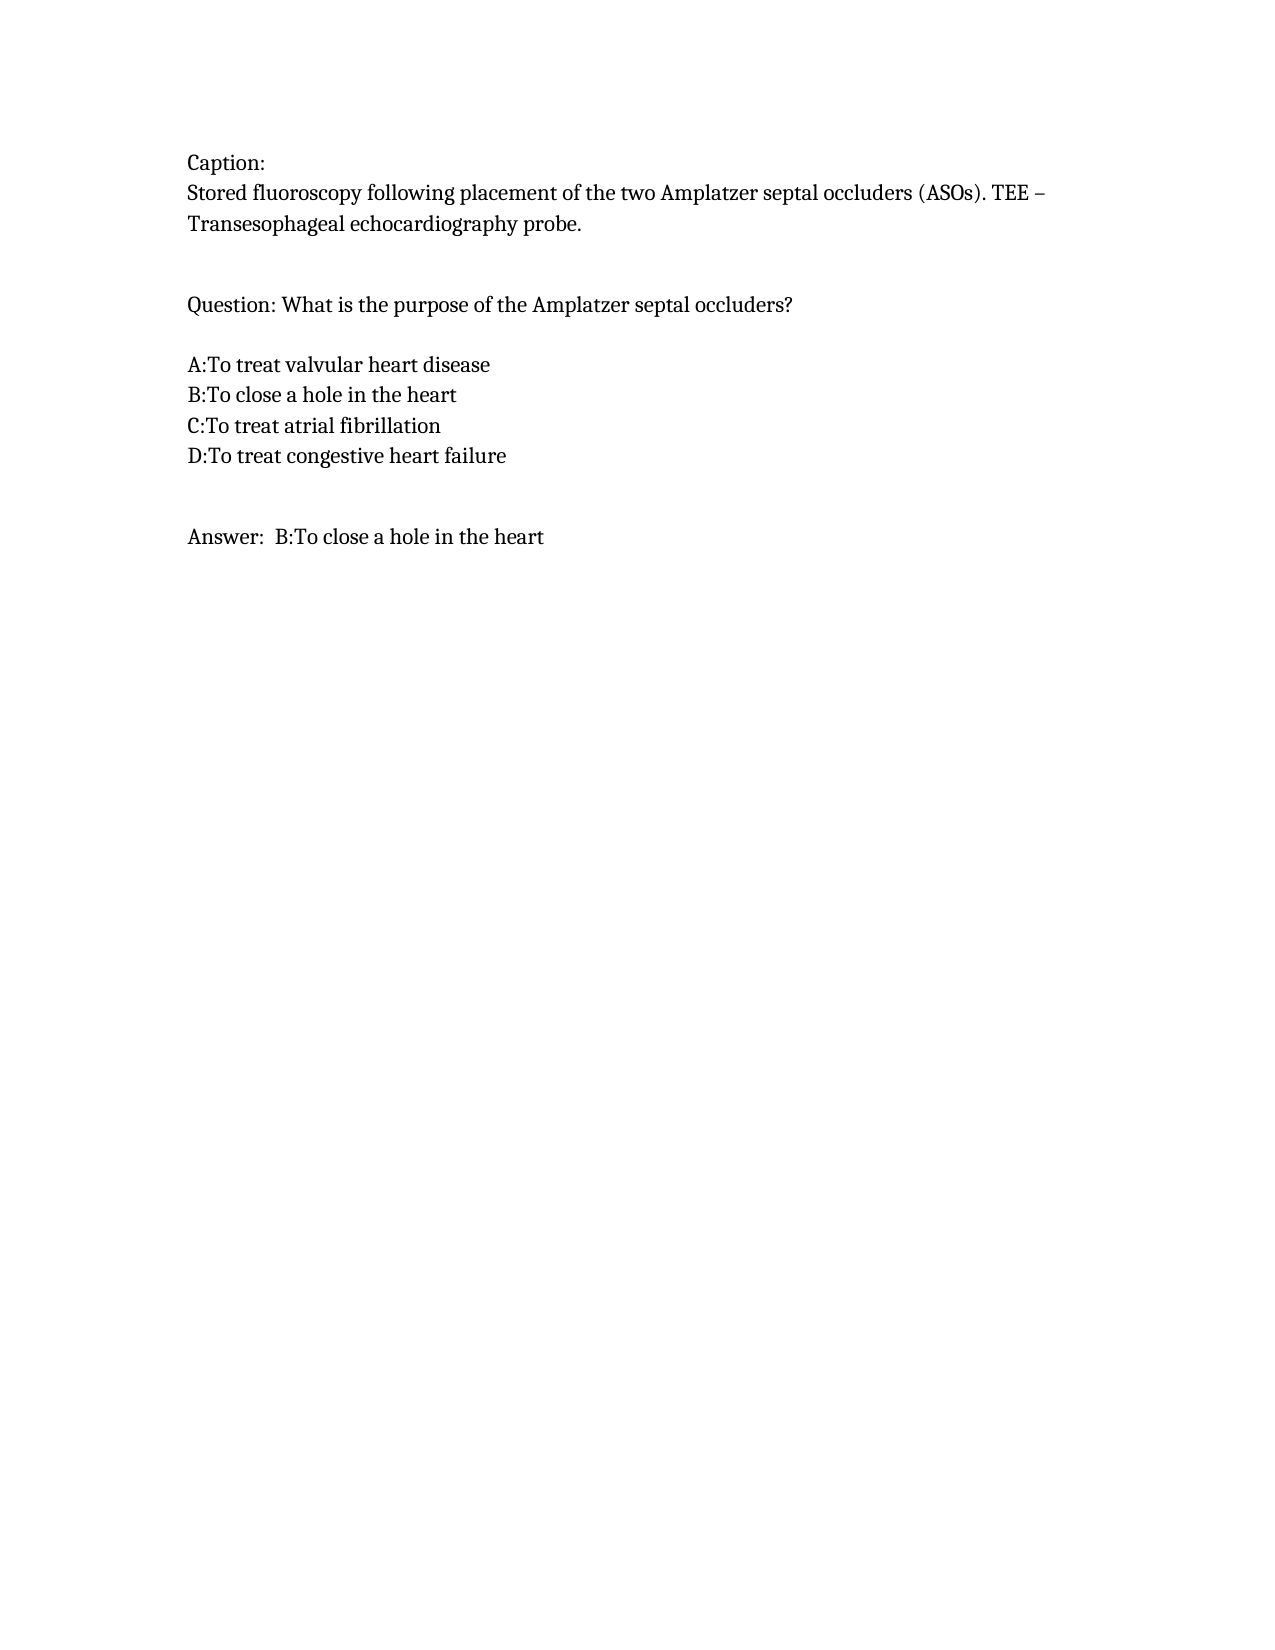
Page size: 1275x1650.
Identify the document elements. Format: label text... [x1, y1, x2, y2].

text Caption: Stored fluoroscopy following placement of the two Amplatzer septal occluders (ASOs). TEE – Transesophageal echocardiography probe. [187, 150, 1087, 267]
text Answer: B:To close a hole in the heart [187, 524, 1087, 581]
text Question: What is the purpose of the Amplatzer septal occluders? A:To treat valvular heart disease B:To close a hole in the heart C:To treat atrial fibrillation D:To treat congestive heart failure [187, 292, 1087, 499]
